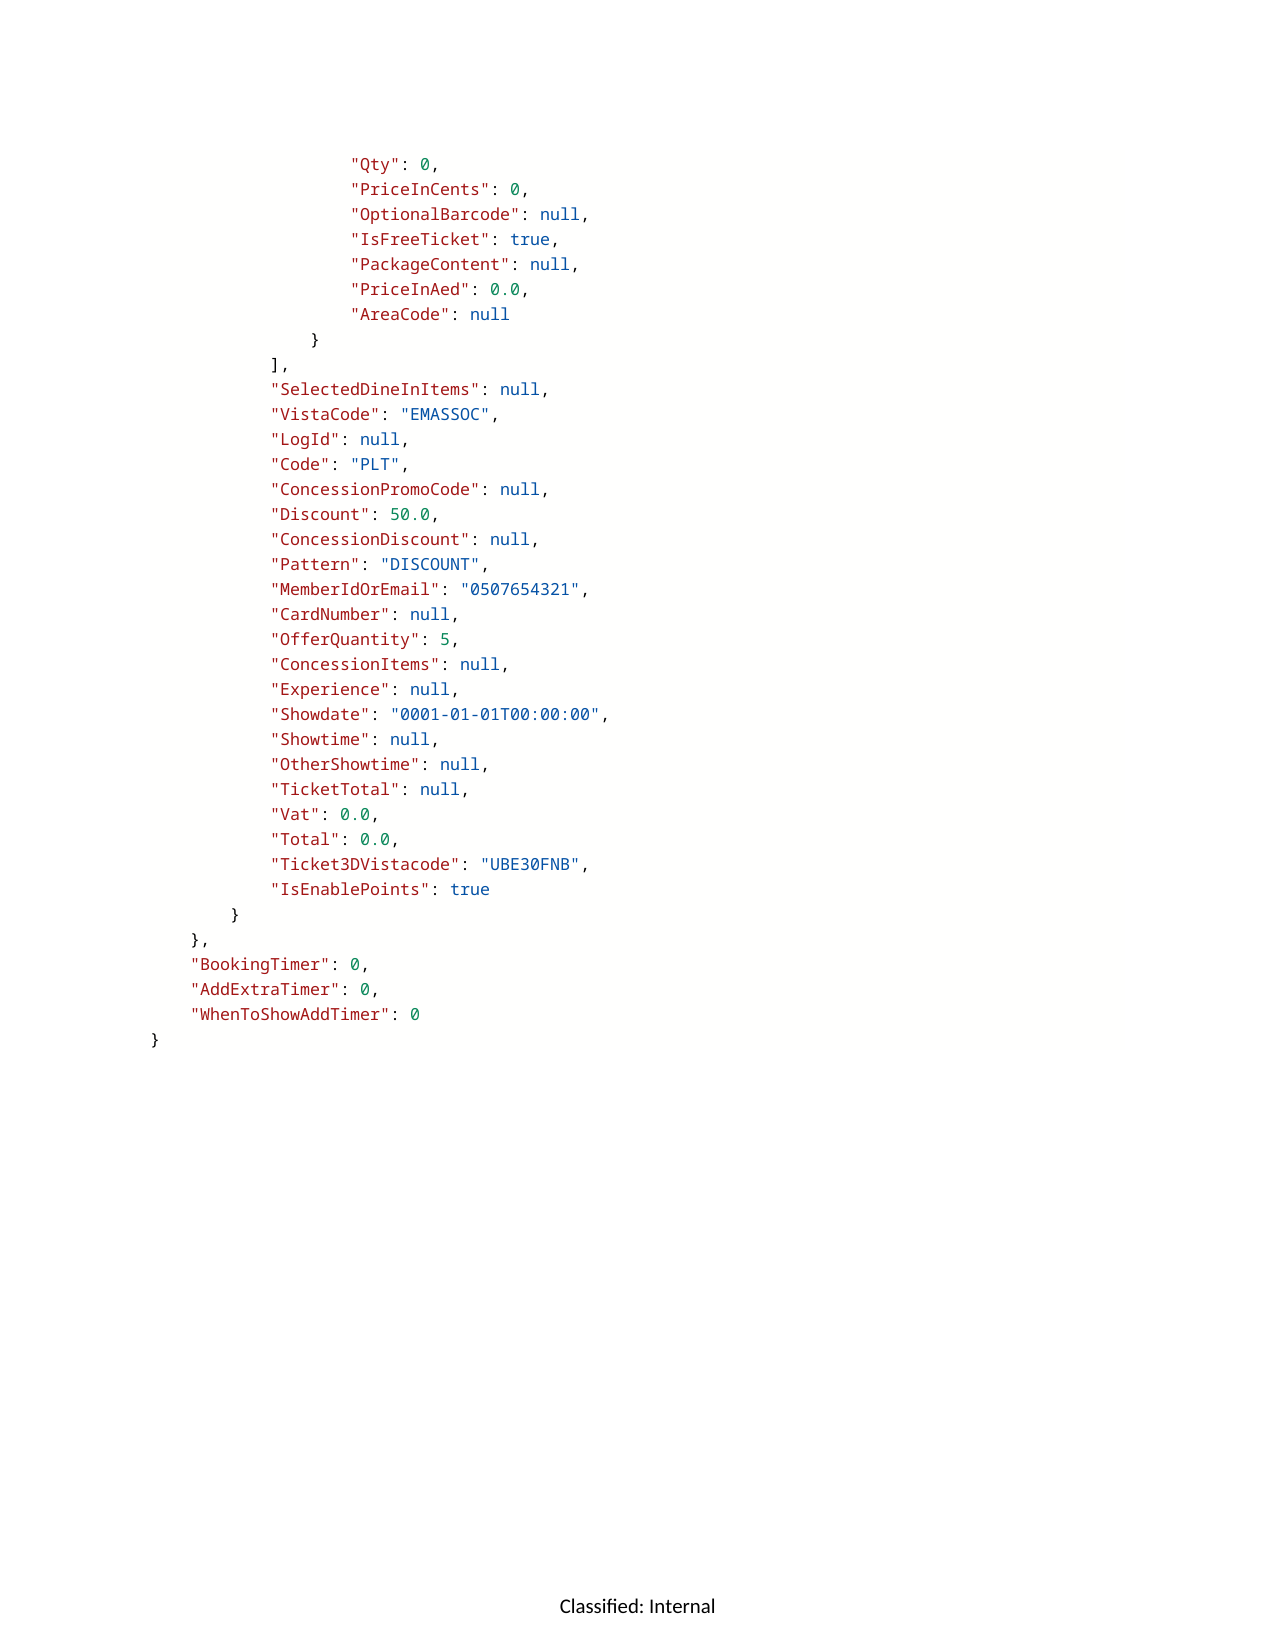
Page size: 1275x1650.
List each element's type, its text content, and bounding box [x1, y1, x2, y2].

text "AddExtraTimer": 0, [150, 975, 1125, 1000]
text "TicketTotal": null, [150, 775, 1125, 800]
text "Pattern": "DISCOUNT", [150, 550, 1125, 575]
text "IsEnablePoints": true [150, 875, 1125, 900]
text "CardNumber": null, [150, 600, 1125, 625]
text "PackageContent": null, [150, 250, 1125, 275]
text "OfferQuantity": 5, [150, 625, 1125, 650]
text "Showtime": null, [150, 725, 1125, 750]
text "ConcessionDiscount": null, [150, 525, 1125, 550]
text "IsFreeTicket": true, [150, 225, 1125, 250]
text "PriceInCents": 0, [150, 175, 1125, 200]
text }, [150, 925, 1125, 950]
text "ConcessionItems": null, [150, 650, 1125, 675]
text "Total": 0.0, [150, 825, 1125, 850]
text "WhenToShowAddTimer": 0 [150, 1000, 1125, 1025]
text "Discount": 50.0, [150, 500, 1125, 525]
text "AreaCode": null [150, 300, 1125, 325]
text "SelectedDineInItems": null, [150, 375, 1125, 400]
text "BookingTimer": 0, [150, 950, 1125, 975]
text "LogId": null, [150, 425, 1125, 450]
text "VistaCode": "EMASSOC", [150, 400, 1125, 425]
text "Code": "PLT", [150, 450, 1125, 475]
text "OptionalBarcode": null, [150, 200, 1125, 225]
text "OtherShowtime": null, [150, 750, 1125, 775]
text "PriceInAed": 0.0, [150, 275, 1125, 300]
text "Vat": 0.0, [150, 800, 1125, 825]
text "Showdate": "0001-01-01T00:00:00", [150, 700, 1125, 725]
text } [150, 900, 1125, 925]
text } [150, 325, 1125, 350]
text ], [150, 350, 1125, 375]
text "ConcessionPromoCode": null, [150, 475, 1125, 500]
text "MemberIdOrEmail": "0507654321", [150, 575, 1125, 600]
text } [150, 1025, 1125, 1050]
text "Qty": 0, [150, 150, 1125, 175]
text "Experience": null, [150, 675, 1125, 700]
text "Ticket3DVistacode": "UBE30FNB", [150, 850, 1125, 875]
